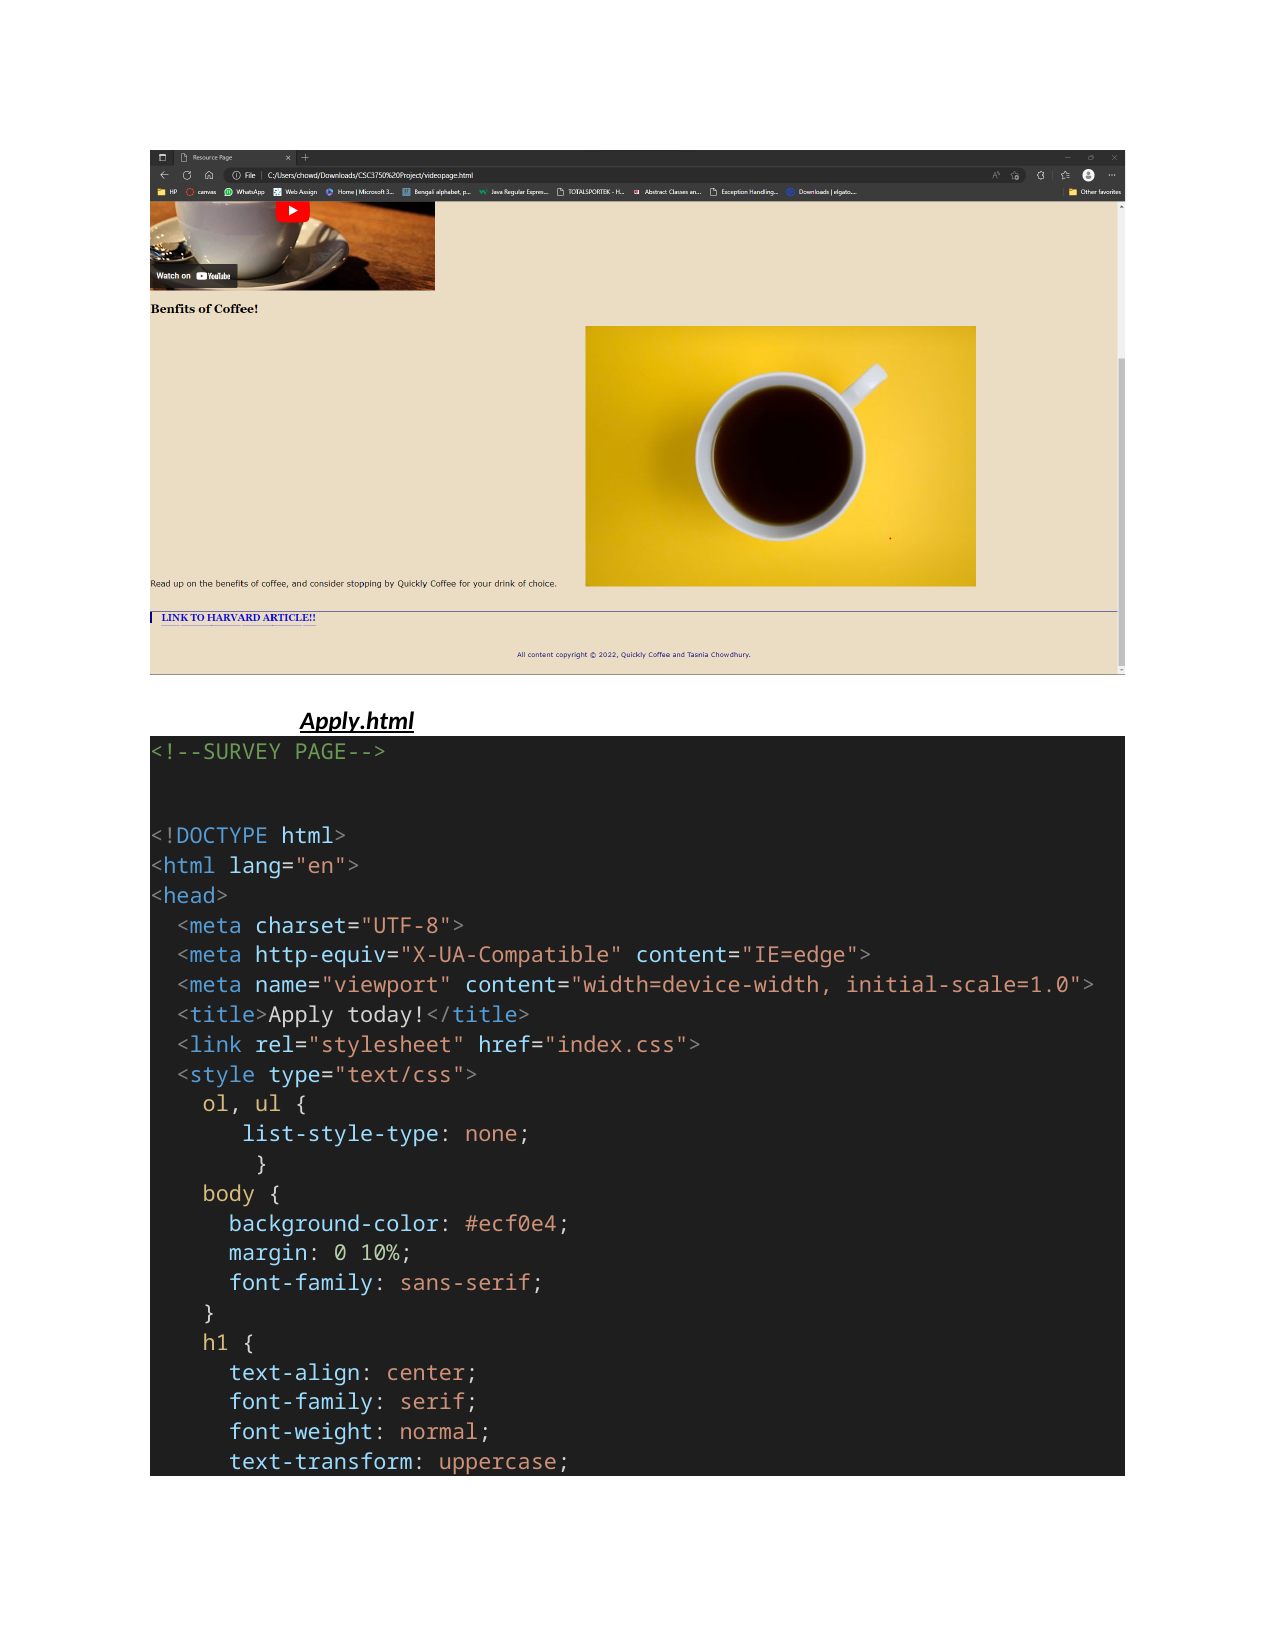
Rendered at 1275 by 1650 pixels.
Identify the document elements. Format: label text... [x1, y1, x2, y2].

text <!--SURVEY PAGE--> [150, 736, 1125, 765]
text h1 { [150, 1327, 1125, 1356]
text <!DOCTYPE html> [150, 820, 1125, 850]
text list-style-type: none; [150, 1118, 1125, 1148]
text ol, ul { [150, 1088, 1125, 1118]
text font-family: serif; [150, 1386, 1125, 1416]
text <meta charset="UTF-8"> [150, 909, 1125, 939]
text margin: 0 10%; [150, 1237, 1125, 1267]
text body { [150, 1178, 1125, 1207]
text <meta name="viewport" content="width=device-width, initial-scale=1.0"> [150, 969, 1125, 999]
list Apply.html [300, 705, 1125, 736]
text font-family: sans-serif; [150, 1267, 1125, 1297]
text <style type="text/css"> [150, 1058, 1125, 1088]
text <meta http-equiv="X-UA-Compatible" content="IE=edge"> [150, 939, 1125, 969]
text <link rel="stylesheet" href="index.css"> [150, 1029, 1125, 1058]
text font-weight: normal; [150, 1416, 1125, 1446]
text background-color: #ecf0e4; [150, 1207, 1125, 1237]
text } [150, 1297, 1125, 1327]
text <html lang="en"> [150, 850, 1125, 880]
text <title>Apply today!</title> [150, 999, 1125, 1029]
picture [150, 150, 1125, 675]
text <head> [150, 880, 1125, 909]
text } [150, 1148, 1125, 1178]
text text-align: center; [150, 1356, 1125, 1386]
text text-transform: uppercase; [150, 1446, 1125, 1476]
